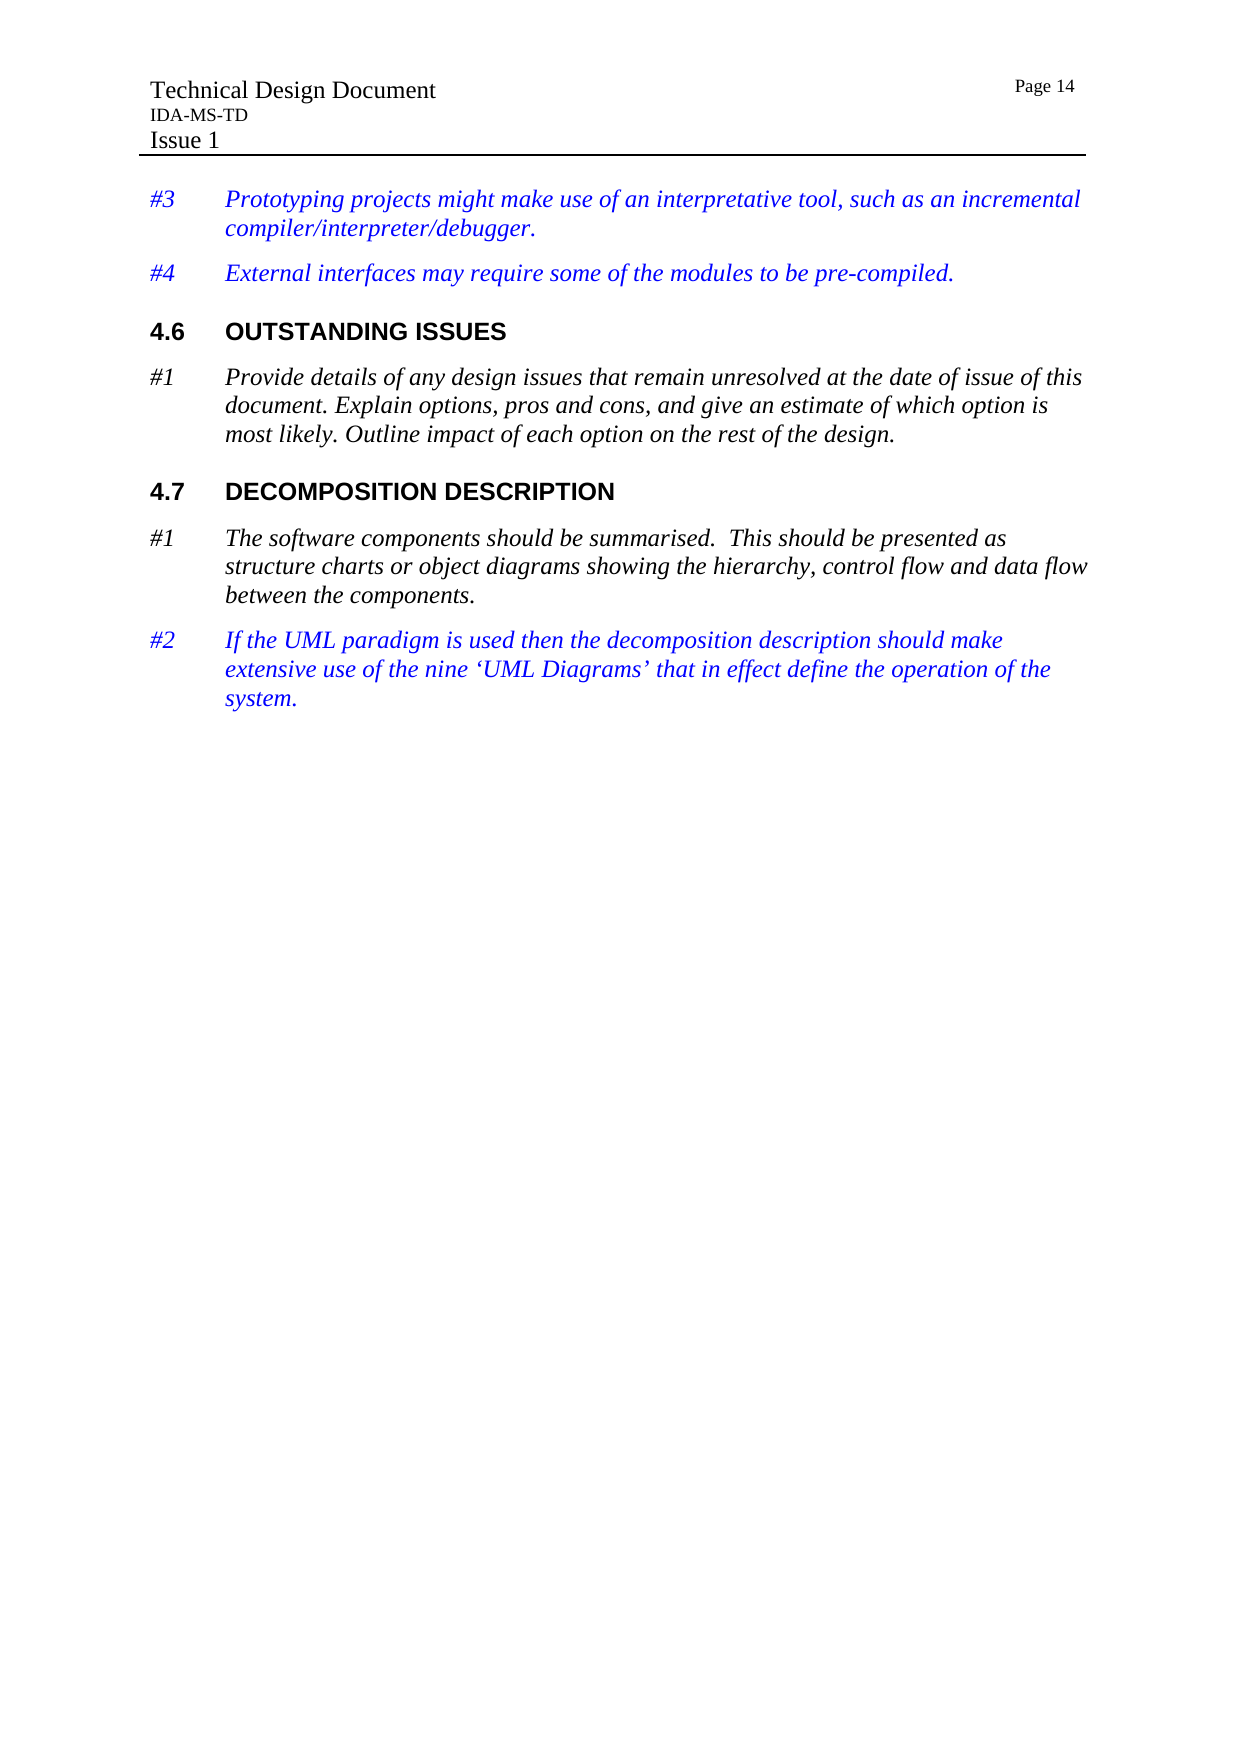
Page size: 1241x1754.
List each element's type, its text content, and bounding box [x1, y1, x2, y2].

list The software components should be summarised. This should be presented as structure charts or object diagrams showing the hierarchy, control flow and data flow between the components. [150, 523, 1090, 609]
list If the UML paradigm is used then the decomposition description should make extensive use of the nine ‘UML Diagrams’ that in effect define the operation of the system. [150, 626, 1090, 712]
list Provide details of any design issues that remain unresolved at the date of issue of this document. Explain options, pros and cons, and give an estimate of which option is most likely. Outline impact of each option on the rest of the design. [150, 362, 1090, 448]
list Prototyping projects might make use of an interpretative tool, such as an incremental compiler/interpreter/debugger. [150, 184, 1090, 242]
subtitle Outstanding Issues [150, 316, 1090, 345]
subtitle Decomposition Description [150, 477, 1090, 506]
list External interfaces may require some of the modules to be pre-compiled. [150, 258, 1090, 287]
